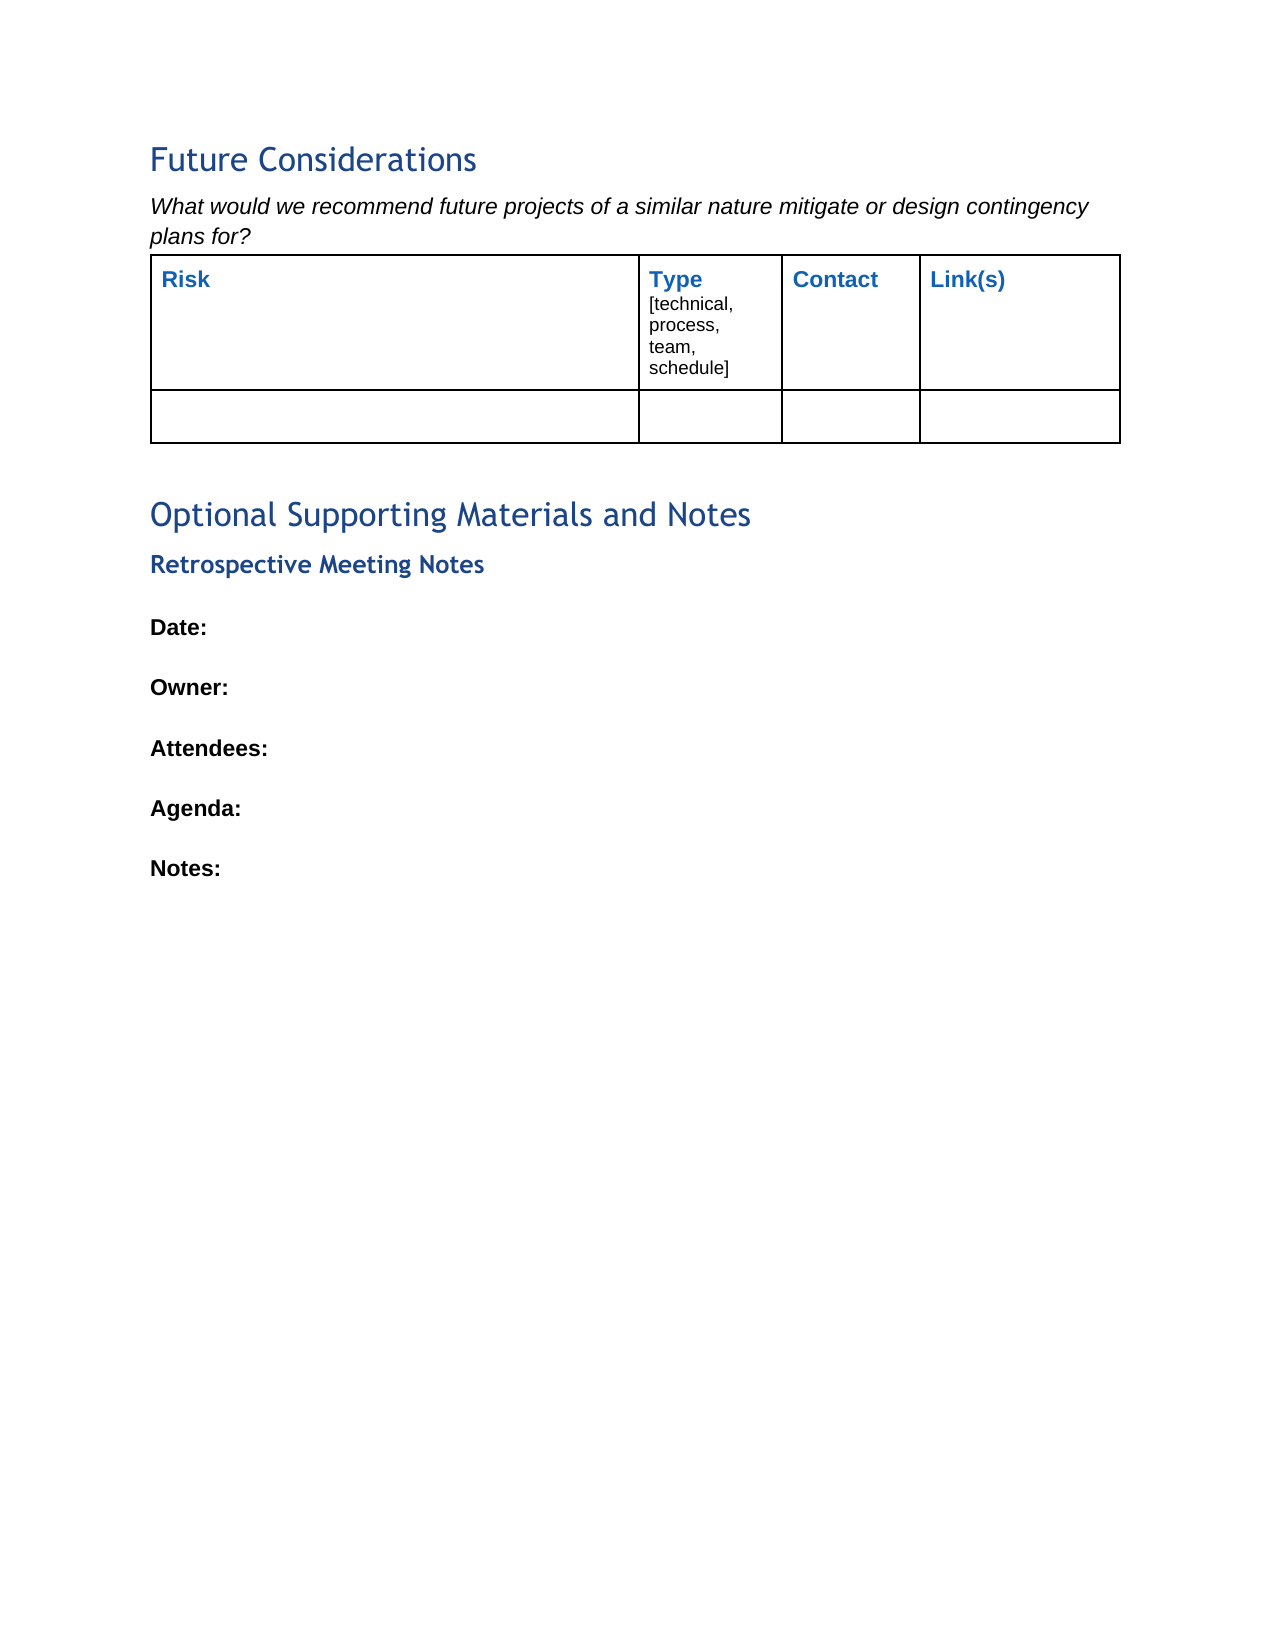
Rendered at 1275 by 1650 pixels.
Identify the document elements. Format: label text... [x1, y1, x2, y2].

text What would we recommend future projects of a similar nature mitigate or design contingency plans for? [150, 193, 1125, 250]
subtitle Optional Supporting Materials and Notes [150, 495, 1125, 534]
text Agenda: [150, 795, 1125, 821]
text Owner: [150, 674, 1125, 701]
text Notes: [150, 855, 1125, 882]
subtitle Future Considerations [150, 140, 1125, 179]
table_cell [783, 391, 919, 442]
table_header Link(s) [921, 256, 1119, 389]
table_header Contact [783, 256, 919, 389]
text Date: [150, 614, 1125, 640]
text Attendees: [150, 734, 1125, 761]
table_header Type [technical, process, team, schedule] [640, 256, 781, 389]
subtitle Retrospective Meeting Notes [150, 550, 1125, 579]
table_cell [152, 391, 638, 442]
table_cell [921, 391, 1119, 442]
table_cell [640, 391, 781, 442]
table_header Risk [152, 256, 638, 389]
